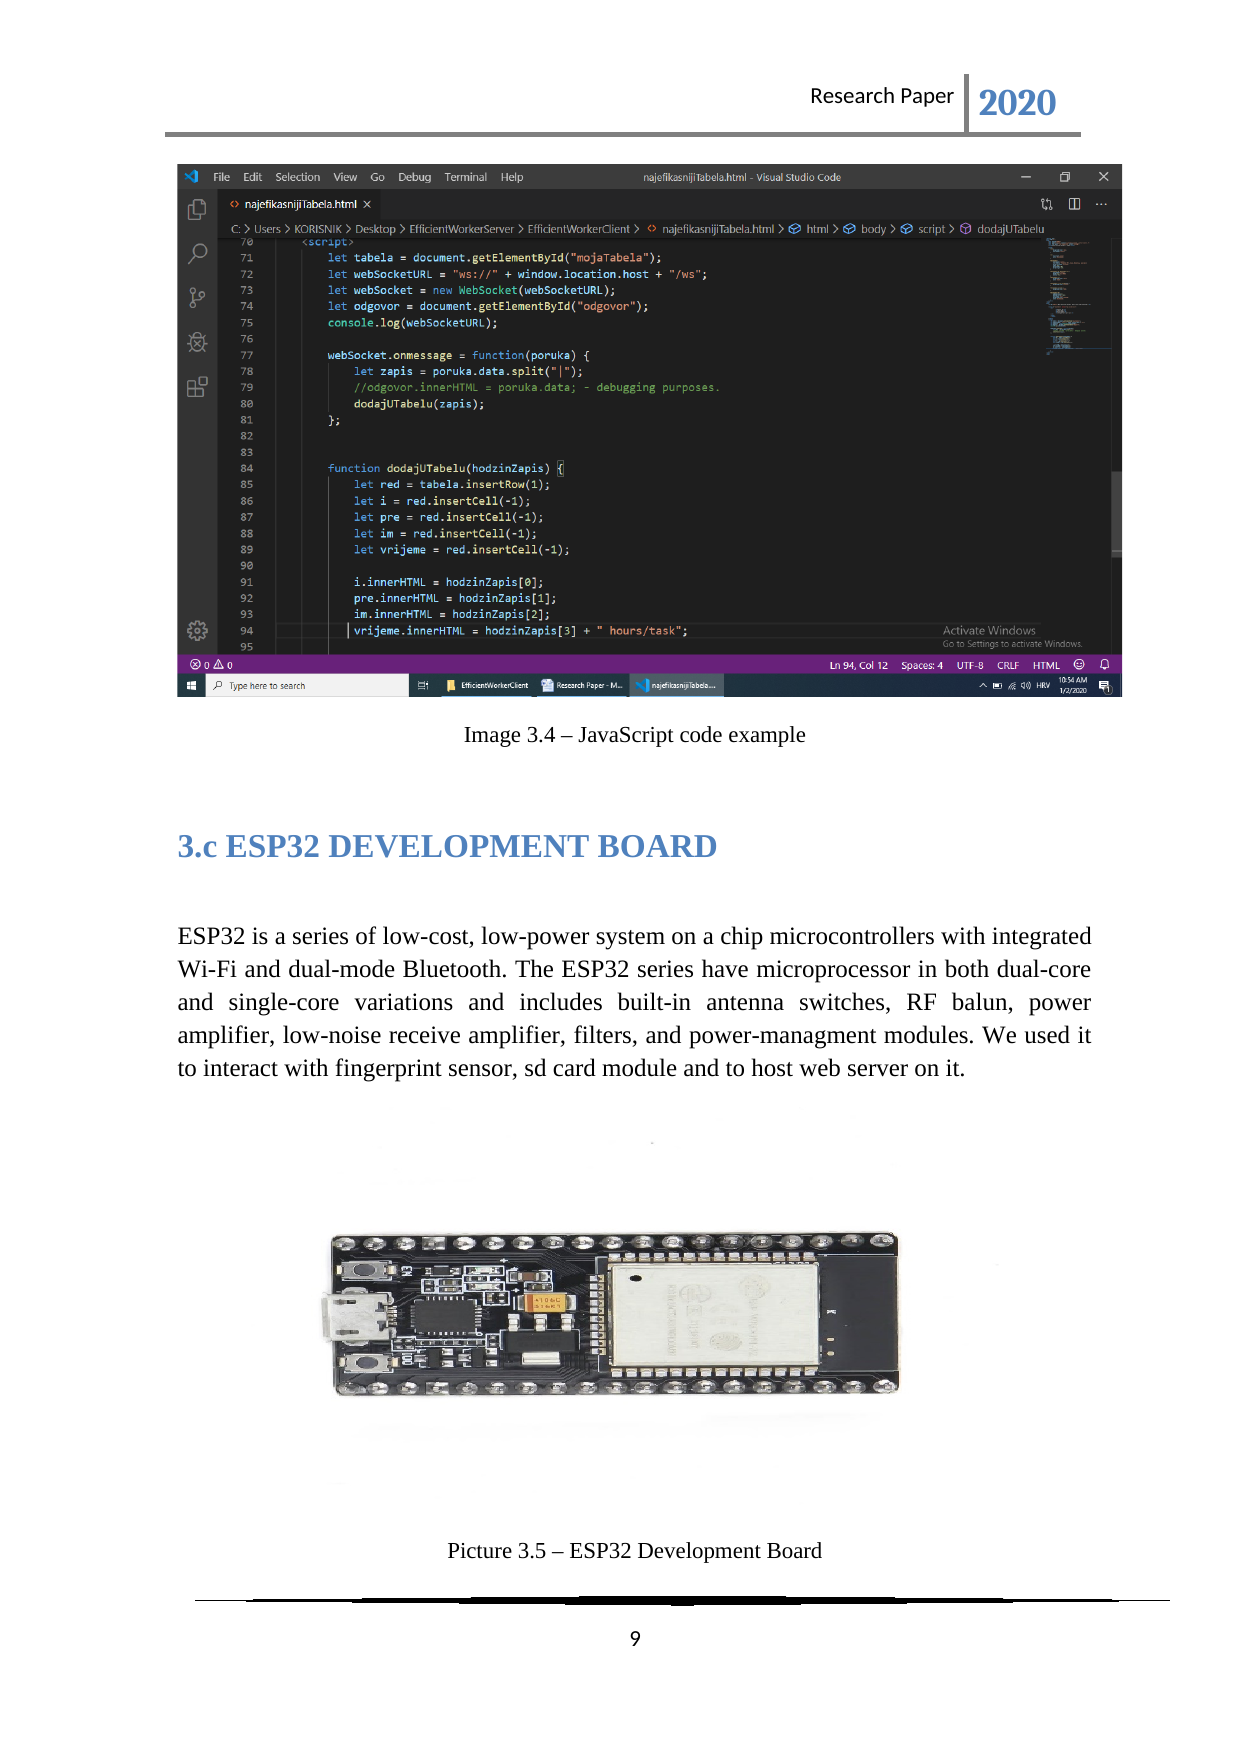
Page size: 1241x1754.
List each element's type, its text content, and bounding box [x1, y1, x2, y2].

subtitle 3.c ESP32 DEVELOPMENT BOARD [177, 826, 1092, 864]
text Picture 3.5 – ESP32 Development Board [177, 1537, 1092, 1563]
text Image 3.4 – JavaScript code example [177, 721, 1092, 748]
picture [251, 1107, 999, 1512]
text ESP32 is a series of low-cost, low-power system on a chip microcontrollers with integrated Wi-Fi and dual-mode Bluetooth. The ESP32 series have microprocessor in both dual-core and single-core variations and includes built-in antenna switches, RF balun, power amplifier, low-noise receive amplifier, filters, and power-managment modules. We used it to interact with fingerprint sensor, sd card module and to host web server on it. [177, 921, 1092, 1082]
picture [177, 164, 1123, 697]
